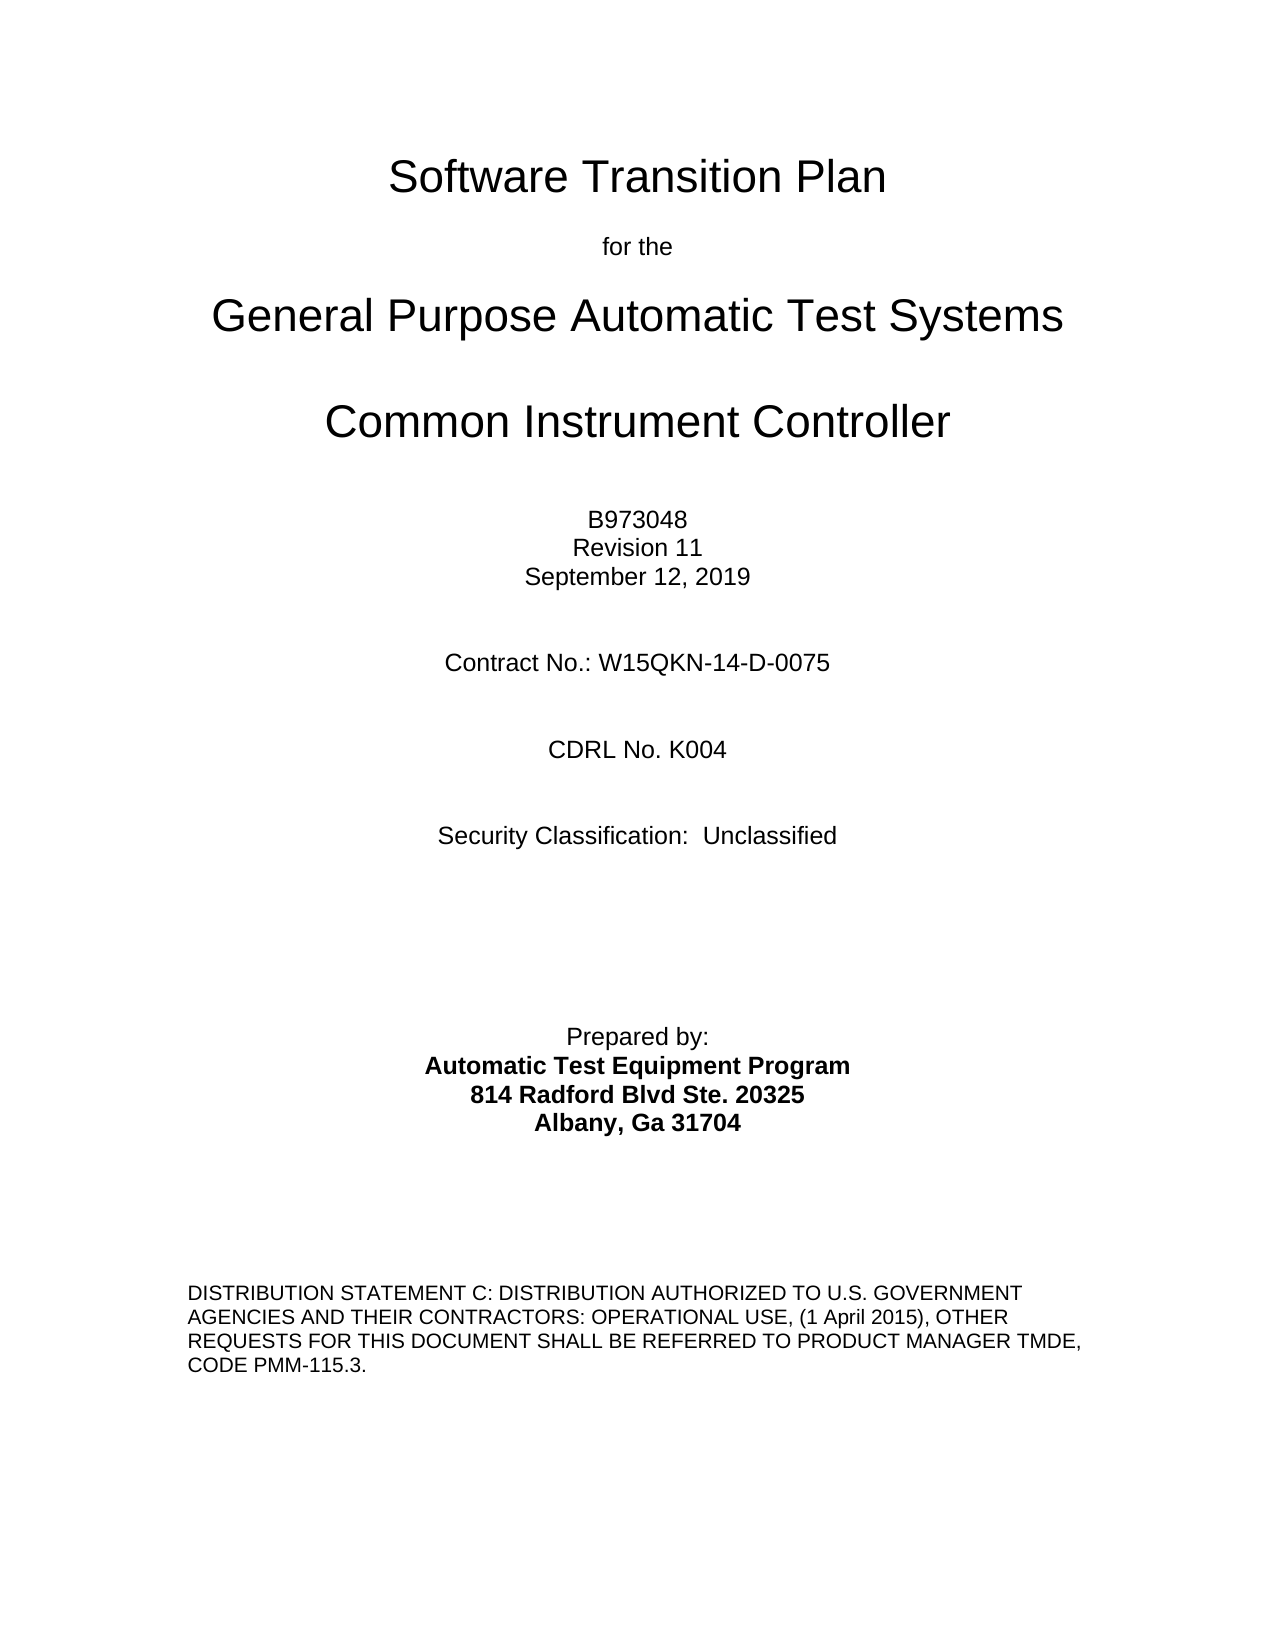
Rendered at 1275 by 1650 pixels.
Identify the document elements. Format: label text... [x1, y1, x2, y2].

text Software Transition Plan [187, 150, 1087, 203]
text DISTRIBUTION STATEMENT C: DISTRIBUTION AUTHORIZED TO U.S. GOVERNMENT AGENCIES AND THEIR CONTRACTORS: OPERATIONAL USE, (1 April 2015), OTHER REQUESTS FOR THIS DOCUMENT SHALL BE REFERRED TO PRODUCT MANAGER TMDE, CODE PMM-115.3. [187, 1281, 1087, 1377]
text Contract No.: W15QKN-14-D-0075 [187, 648, 1087, 677]
text Albany, Ga 31704 [187, 1108, 1087, 1137]
text Common Instrument Controller [187, 394, 1087, 447]
text General Purpose Automatic Test Systems [187, 289, 1087, 342]
text September 12, 2019 [187, 562, 1087, 591]
text Revision 11 [187, 533, 1087, 562]
text Prepared by: [187, 1022, 1087, 1051]
text Automatic Test Equipment Program [187, 1051, 1087, 1079]
text Security Classification: Unclassified [187, 821, 1087, 849]
text B973048 [187, 504, 1087, 533]
text CDRL No. K004 [187, 734, 1087, 763]
text 814 Radford Blvd Ste. 20325 [187, 1079, 1087, 1108]
text for the [187, 231, 1087, 260]
